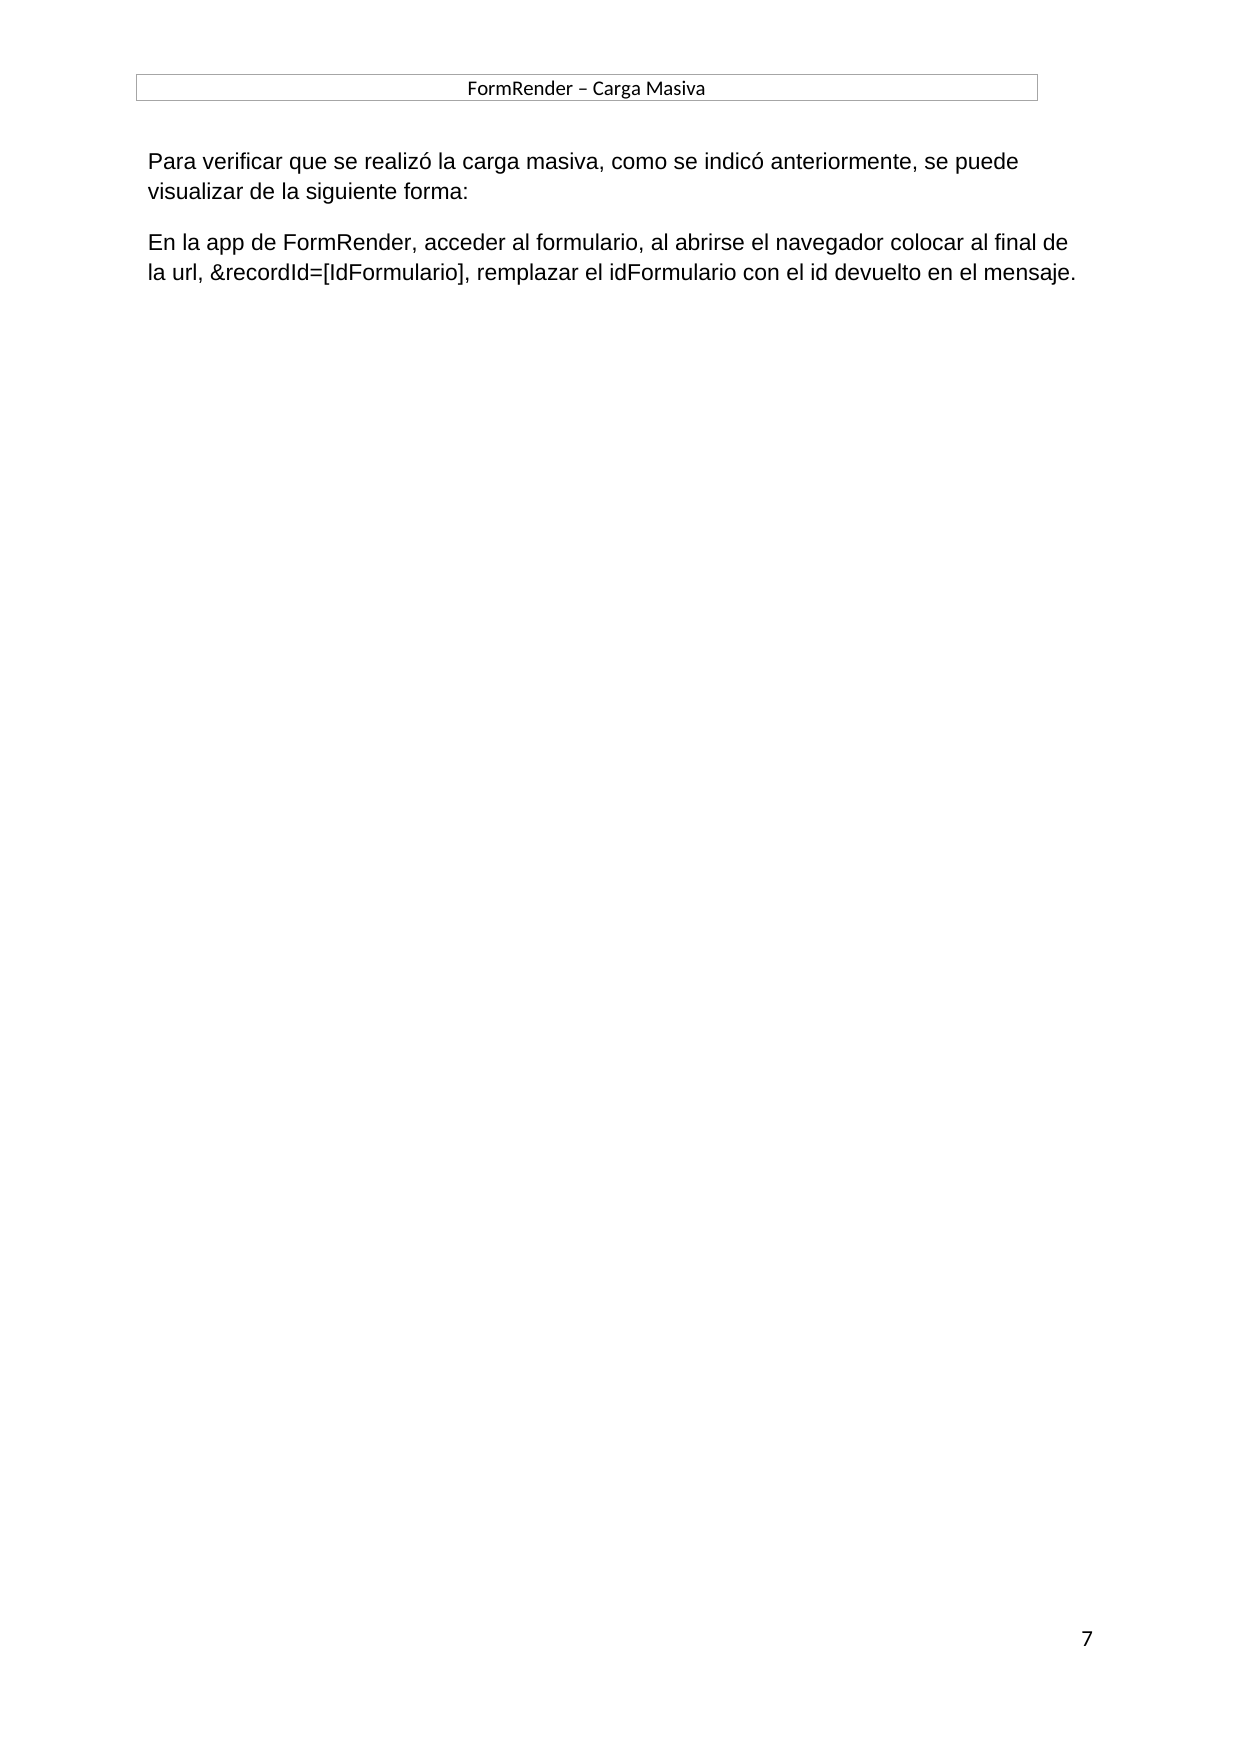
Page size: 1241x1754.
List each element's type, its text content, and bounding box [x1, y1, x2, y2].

text Para verificar que se realizó la carga masiva, como se indicó anteriormente, se puede visualizar de la siguiente forma: [148, 148, 1092, 204]
text En la app de FormRender, acceder al formulario, al abrirse el navegador colocar al final de la url, &recordId=[IdFormulario], remplazar el idFormulario con el id devuelto en el mensaje. [148, 229, 1092, 286]
